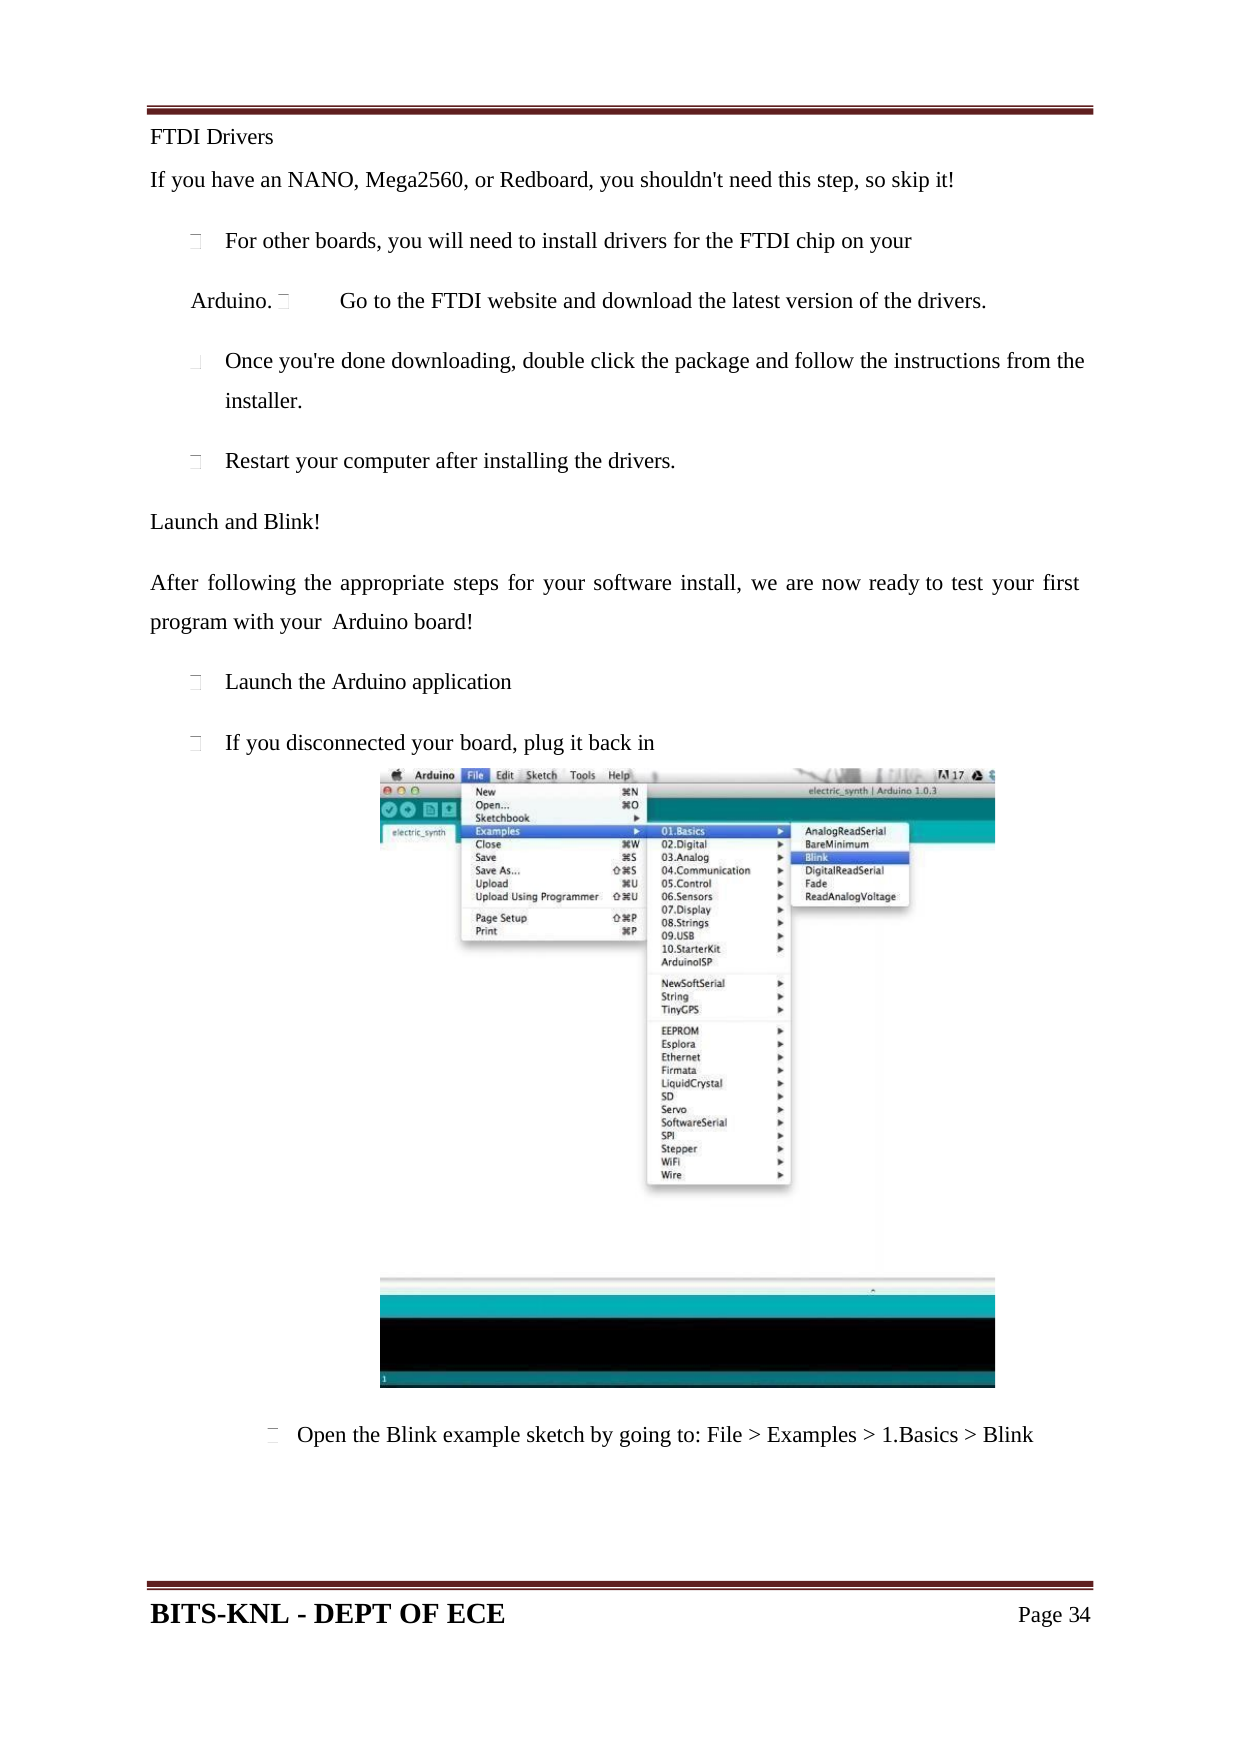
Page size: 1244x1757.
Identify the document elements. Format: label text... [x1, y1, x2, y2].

picture [190, 355, 201, 369]
text FTDI Drivers [150, 123, 1179, 149]
text Launch the Arduino application [190, 668, 1179, 694]
text Once you're done downloading, double click the package and follow the instructions from the installer. [190, 347, 1085, 413]
text Open the Blink example sketch by going to: File > Examples > 1.Basics > Blink [178, 1421, 1123, 1447]
text After following the appropriate steps for your software install, we are now ready to test your first program with your Arduino board! [150, 569, 1152, 634]
text For other boards, you will need to install drivers for the FTDI chip on your Arduino. Go to the FTDI website and download the latest version of the drivers. [190, 227, 989, 313]
picture [190, 675, 201, 690]
text If you have an NANO, Mega2560, or Redboard, you shouldn't need this step, so skip it! [150, 167, 1179, 193]
picture [278, 294, 289, 309]
picture [380, 768, 996, 1388]
picture [190, 455, 201, 469]
text Restart your computer after installing the drivers. [190, 448, 1179, 474]
picture [190, 736, 201, 751]
picture [267, 1428, 278, 1443]
text Launch and Blink! [150, 508, 1179, 534]
picture [190, 234, 201, 249]
text If you disconnected your board, plug it back in [190, 729, 1179, 755]
